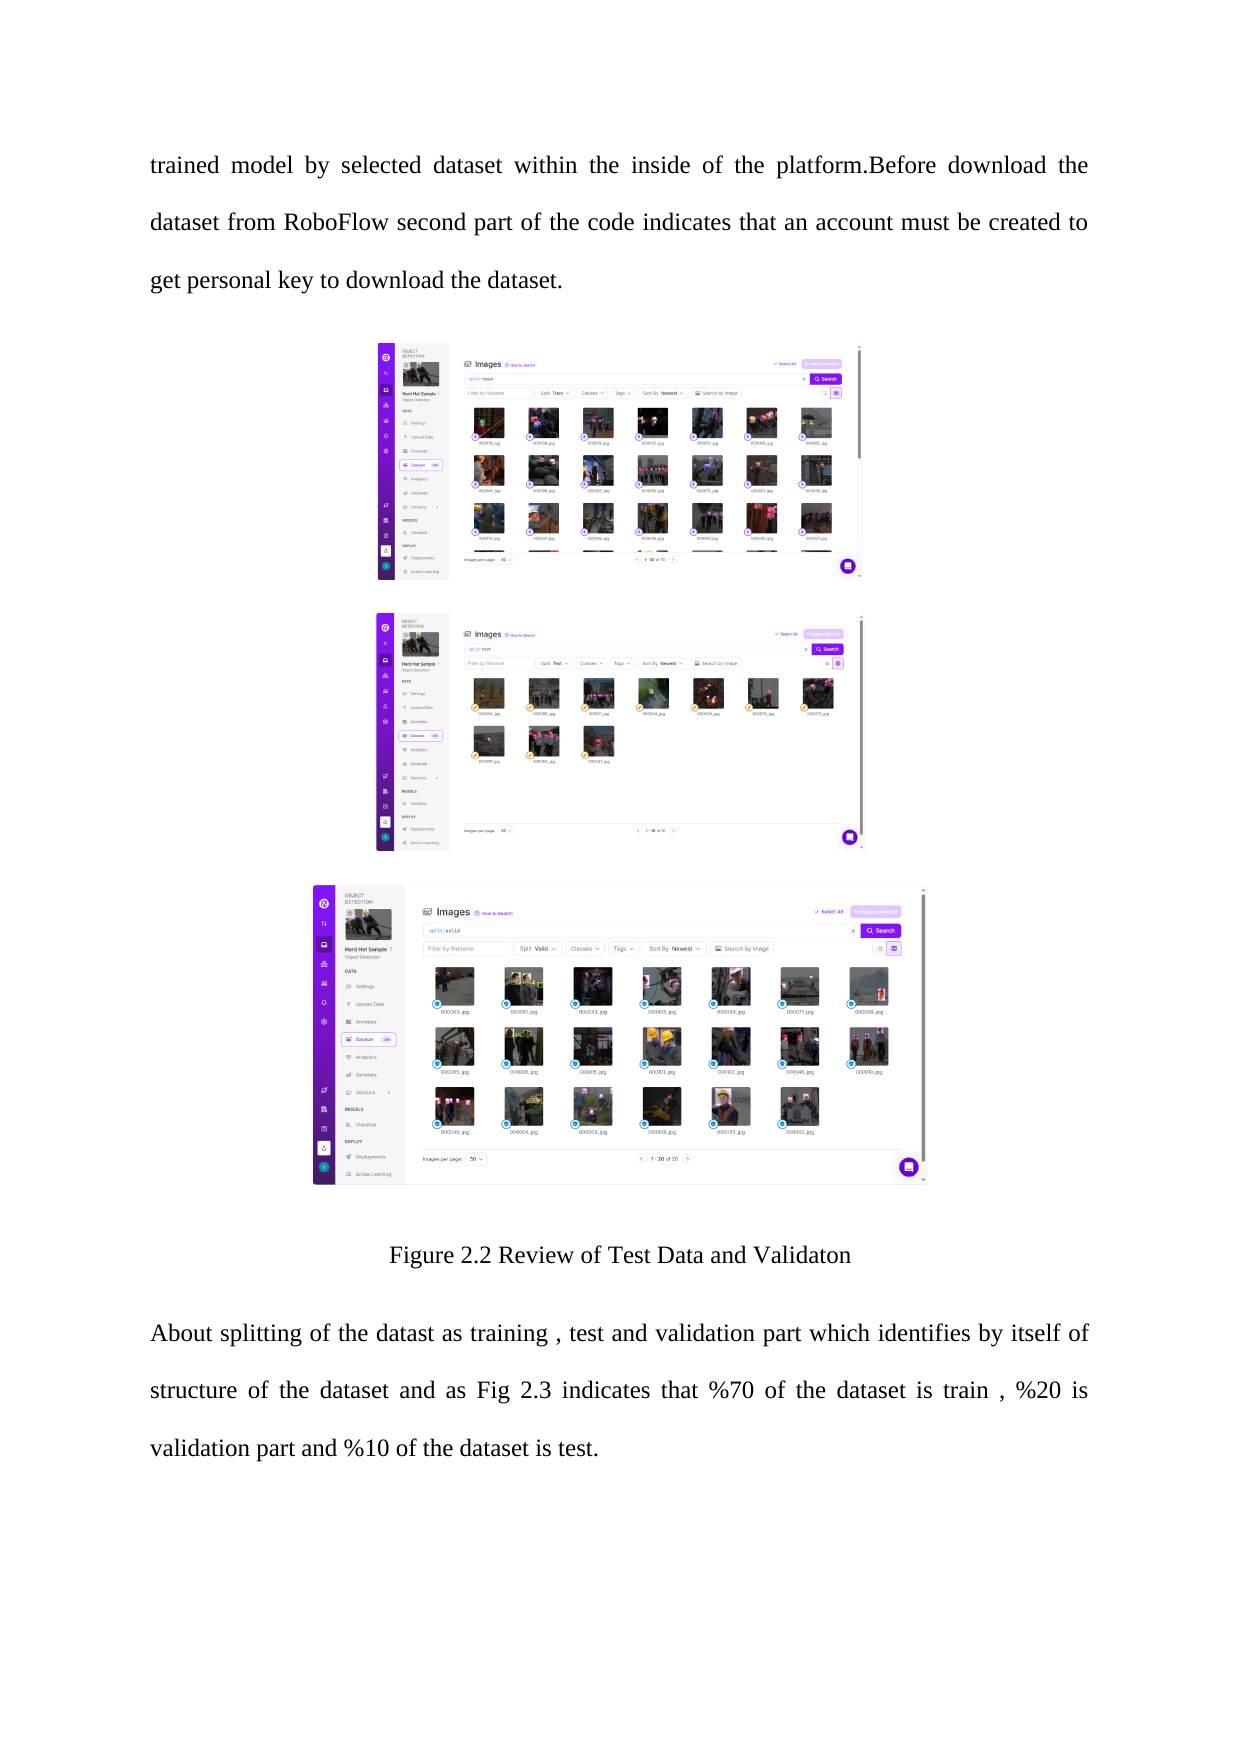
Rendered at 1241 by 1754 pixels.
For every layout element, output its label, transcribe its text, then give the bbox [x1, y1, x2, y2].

text About splitting of the datast as training , test and validation part which identifies by itself of structure of the dataset and as Fig 2.3 indicates that %70 of the dataset is train , %20 is validation part and %10 of the dataset is test. [150, 1318, 1090, 1462]
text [150, 150, 1090, 294]
text Figure 2.2 Review of Test Data and Validaton [150, 1240, 1090, 1268]
